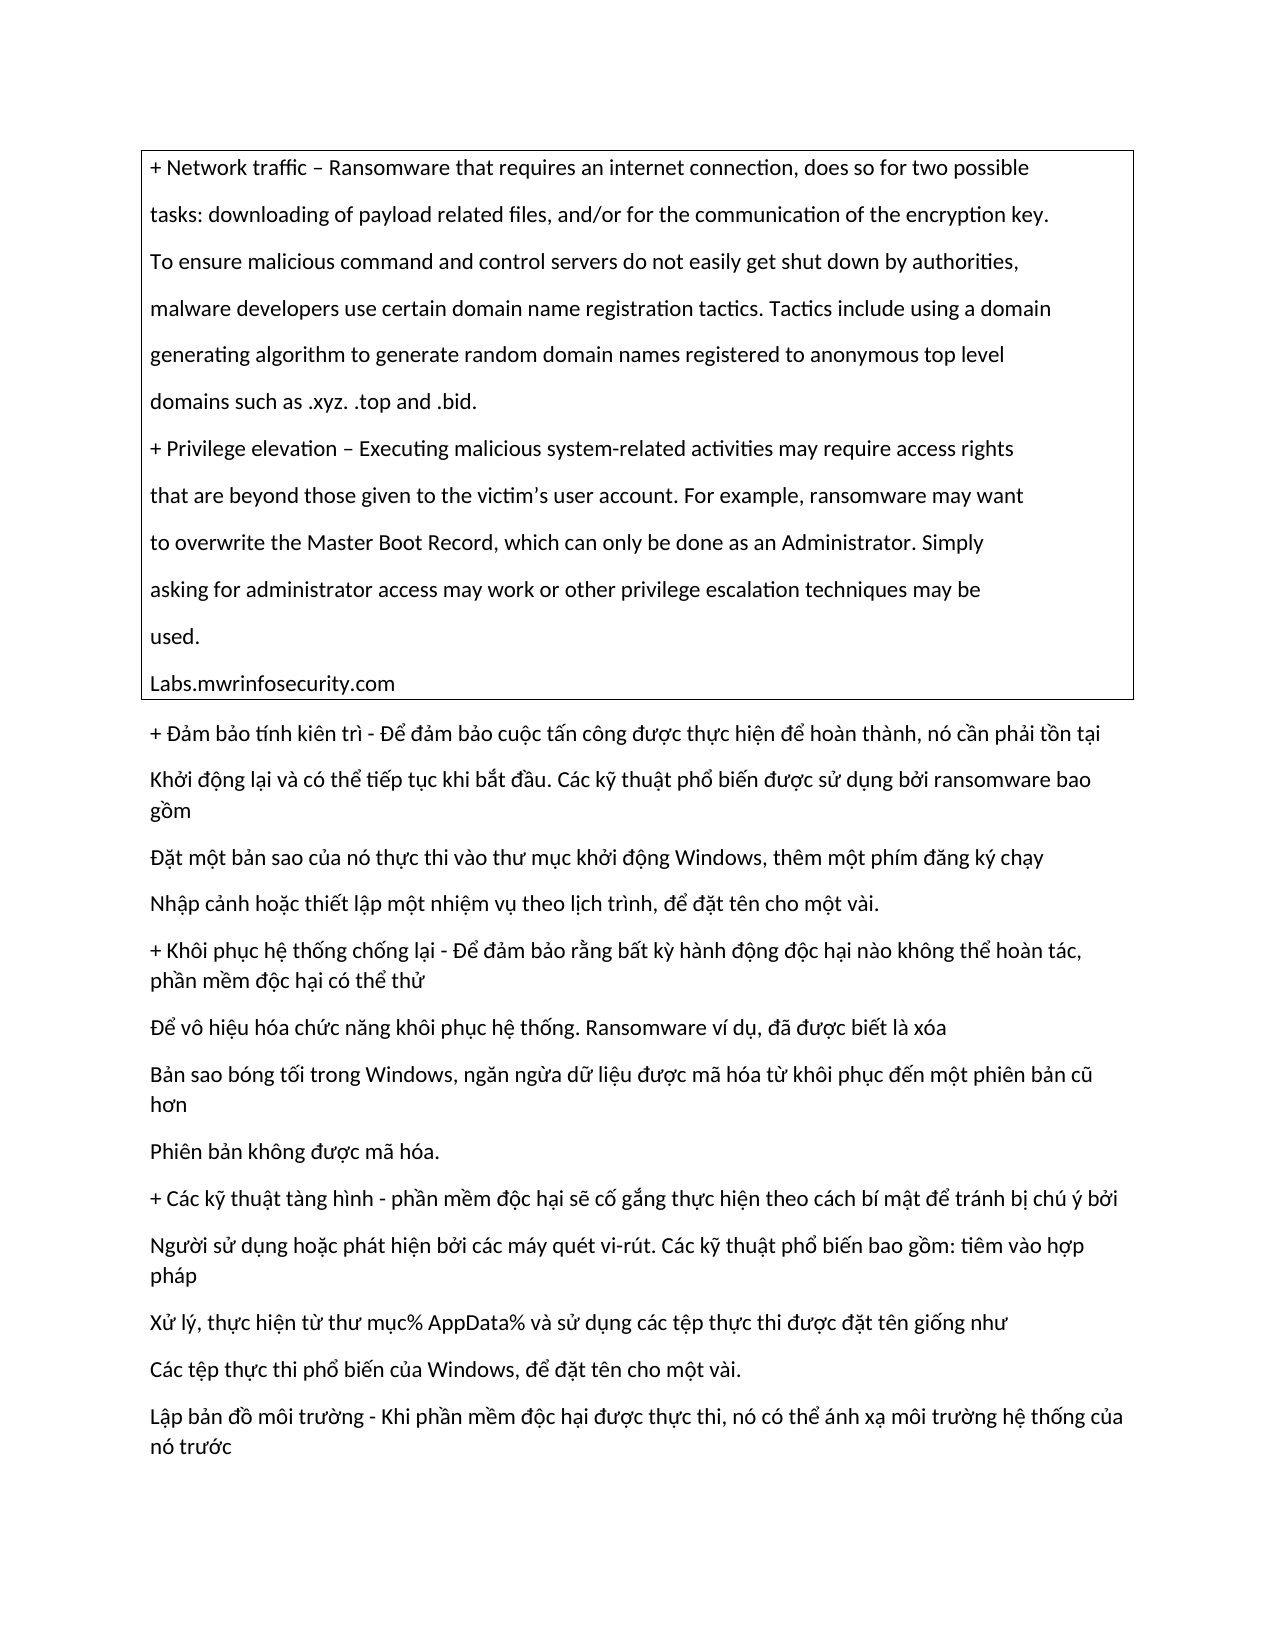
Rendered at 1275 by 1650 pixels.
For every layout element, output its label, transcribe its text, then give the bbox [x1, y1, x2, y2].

text Đặt một bản sao của nó thực thi vào thư mục khởi động Windows, thêm một phím đăng ký chạy [150, 843, 1125, 871]
text used. [142, 619, 1133, 650]
text Phiên bản không được mã hóa. [150, 1137, 1125, 1166]
text + Network traffic – Ransomware that requires an internet connection, does so for two possible [142, 151, 1133, 181]
text Lập bản đồ môi trường - Khi phần mềm độc hại được thực thi, nó có thể ánh xạ môi trường hệ thống của nó trước [150, 1402, 1125, 1460]
text + Đảm bảo tính kiên trì - Để đảm bảo cuộc tấn công được thực hiện để hoàn thành, nó cần phải tồn tại [150, 719, 1125, 747]
text generating algorithm to generate random domain names registered to anonymous top level [142, 337, 1133, 369]
text domains such as .xyz. .top and .bid. [142, 384, 1133, 416]
text Để vô hiệu hóa chức năng khôi phục hệ thống. Ransomware ví dụ, đã được biết là xóa [150, 1013, 1125, 1042]
text + Privilege elevation – Executing malicious system-related activities may require access rights [142, 431, 1133, 462]
text malware developers use certain domain name registration tactics. Tactics include using a domain [142, 291, 1133, 322]
text asking for administrator access may work or other privilege escalation techniques may be [142, 572, 1133, 603]
text To ensure malicious command and control servers do not easily get shut down by authorities, [142, 244, 1133, 275]
text Khởi động lại và có thể tiếp tục khi bắt đầu. Các kỹ thuật phổ biến được sử dụng bởi ransomware bao gồm [150, 766, 1125, 824]
text Các tệp thực thi phổ biến của Windows, để đặt tên cho một vài. [150, 1355, 1125, 1383]
text Người sử dụng hoặc phát hiện bởi các máy quét vi-rút. Các kỹ thuật phổ biến bao gồm: tiêm vào hợp pháp [150, 1231, 1125, 1289]
text to overwrite the Master Boot Record, which can only be done as an Administrator. Simply [142, 525, 1133, 556]
text + Khôi phục hệ thống chống lại - Để đảm bảo rằng bất kỳ hành động độc hại nào không thể hoàn tác, phần mềm độc hại có thể thử [150, 936, 1125, 995]
text tasks: downloading of payload related files, and/or for the communication of the encryption key. [142, 197, 1133, 228]
text Labs.mwrinfosecurity.com [142, 666, 1133, 699]
text Xử lý, thực hiện từ thư mục% AppData% và sử dụng các tệp thực thi được đặt tên giống như [150, 1308, 1125, 1336]
text Nhập cảnh hoặc thiết lập một nhiệm vụ theo lịch trình, để đặt tên cho một vài. [150, 889, 1125, 918]
text + Các kỹ thuật tàng hình - phần mềm độc hại sẽ cố gắng thực hiện theo cách bí mật để tránh bị chú ý bởi [150, 1184, 1125, 1212]
text that are beyond those given to the victim’s user account. For example, ransomware may want [142, 478, 1133, 509]
text Bản sao bóng tối trong Windows, ngăn ngừa dữ liệu được mã hóa từ khôi phục đến một phiên bản cũ hơn [150, 1060, 1125, 1119]
